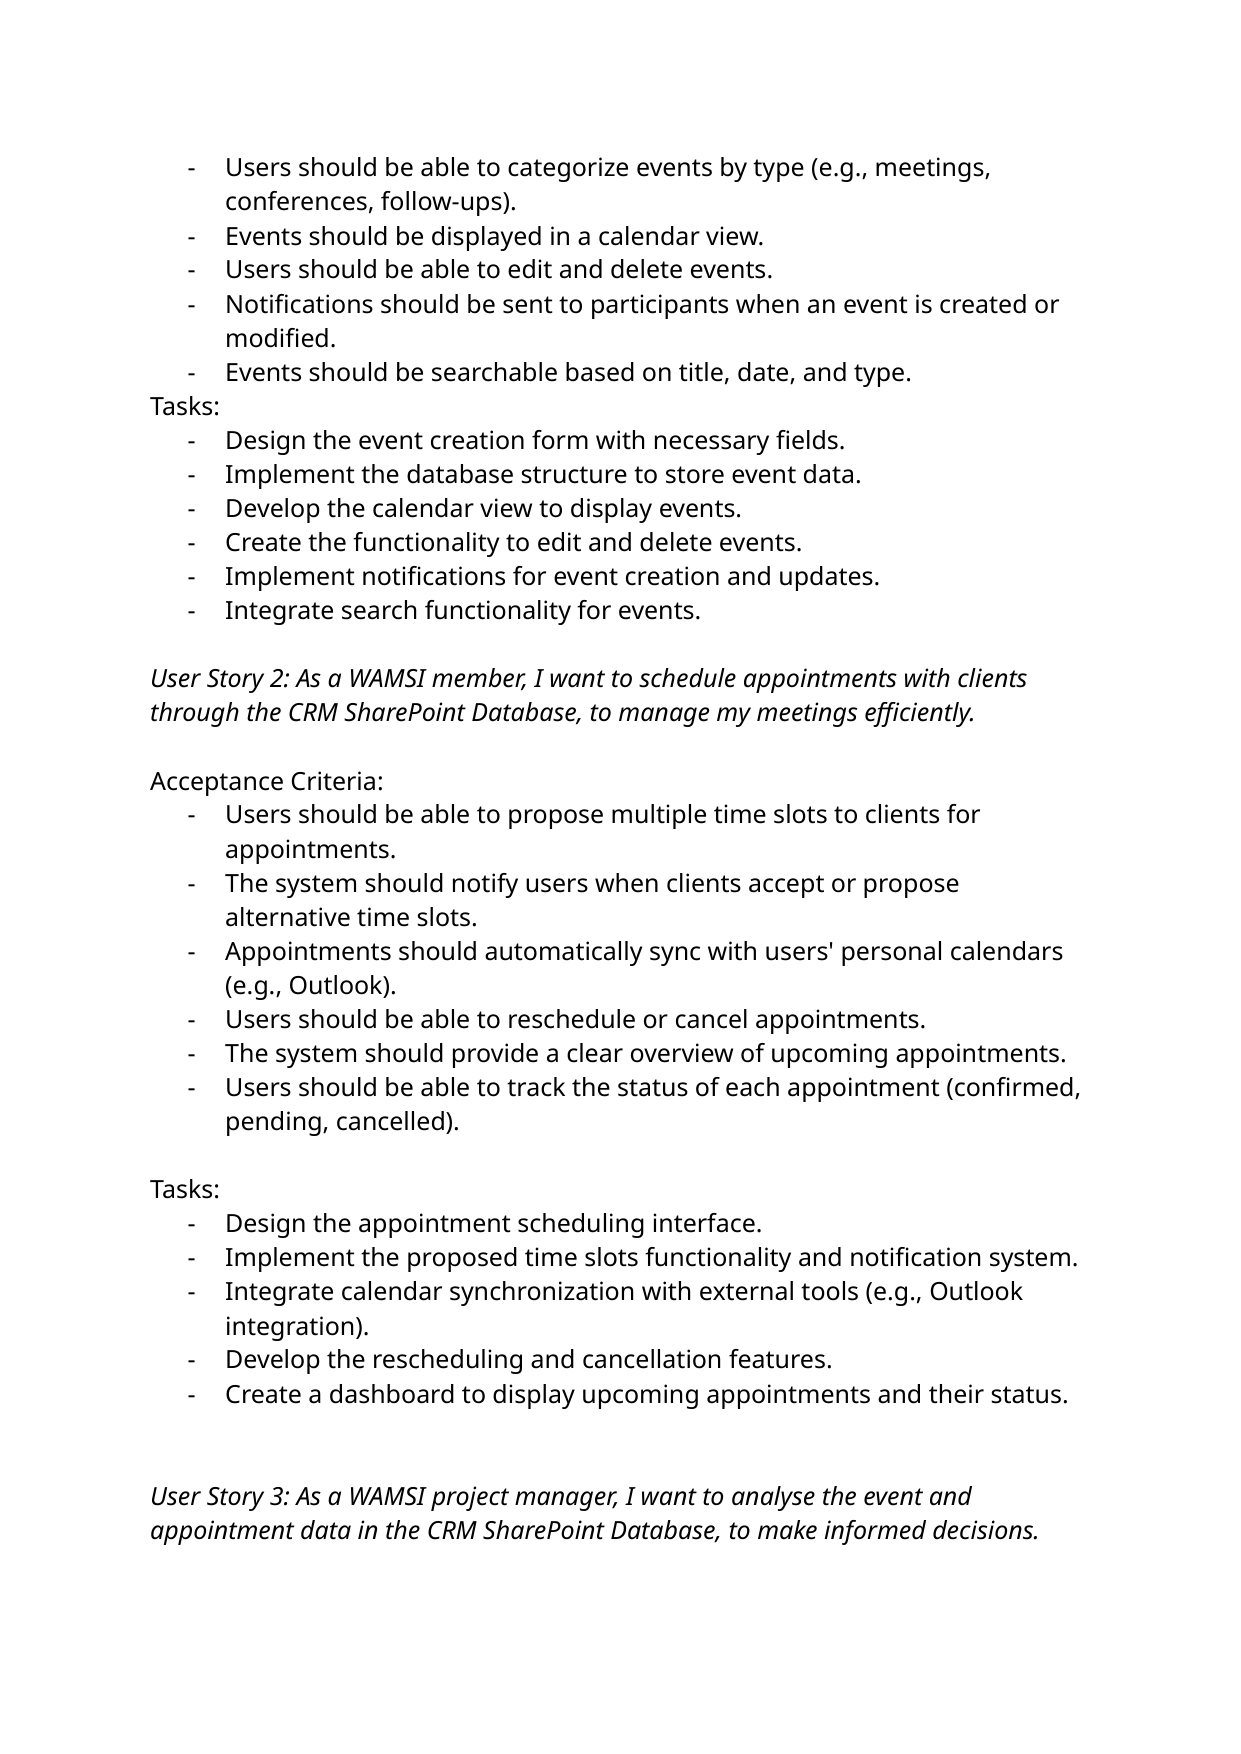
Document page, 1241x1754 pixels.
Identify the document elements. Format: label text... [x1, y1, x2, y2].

list Develop the rescheduling and cancellation features. [187, 1342, 1090, 1376]
text Tasks: [150, 388, 1090, 422]
list The system should provide a clear overview of upcoming appointments. [187, 1036, 1090, 1070]
list Notifications should be sent to participants when an event is created or modified. [187, 286, 1090, 354]
list Integrate calendar synchronization with external tools (e.g., Outlook integration). [187, 1274, 1090, 1342]
list The system should notify users when clients accept or propose alternative time slots. [187, 865, 1090, 933]
list Design the appointment scheduling interface. [187, 1206, 1090, 1240]
list Integrate search functionality for events. [187, 593, 1090, 627]
text Acceptance Criteria: [150, 763, 1090, 797]
list Users should be able to reschedule or cancel appointments. [187, 1002, 1090, 1036]
list Design the event creation form with necessary fields. [187, 422, 1090, 457]
list Create the functionality to edit and delete events. [187, 525, 1090, 559]
list Implement the proposed time slots functionality and notification system. [187, 1240, 1090, 1274]
text User Story 2: As a WAMSI member, I want to schedule appointments with clients through the CRM SharePoint Database, to manage my meetings efficiently. [150, 661, 1090, 729]
list Users should be able to track the status of each appointment (confirmed, pending, cancelled). [187, 1070, 1090, 1138]
list Events should be displayed in a calendar view. [187, 218, 1090, 252]
list Events should be searchable based on title, date, and type. [187, 354, 1090, 388]
text Tasks: [150, 1172, 1090, 1206]
list Users should be able to propose multiple time slots to clients for appointments. [187, 797, 1090, 865]
list Implement the database structure to store event data. [187, 457, 1090, 491]
list Appointments should automatically sync with users' personal calendars (e.g., Outlook). [187, 933, 1090, 1002]
list Develop the calendar view to display events. [187, 491, 1090, 525]
list Users should be able to edit and delete events. [187, 252, 1090, 286]
list Create a dashboard to display upcoming appointments and their status. [187, 1376, 1090, 1410]
text User Story 3: As a WAMSI project manager, I want to analyse the event and appointment data in the CRM SharePoint Database, to make informed decisions. [150, 1478, 1090, 1547]
list Implement notifications for event creation and updates. [187, 559, 1090, 593]
list Users should be able to categorize events by type (e.g., meetings, conferences, follow-ups). [187, 150, 1090, 218]
